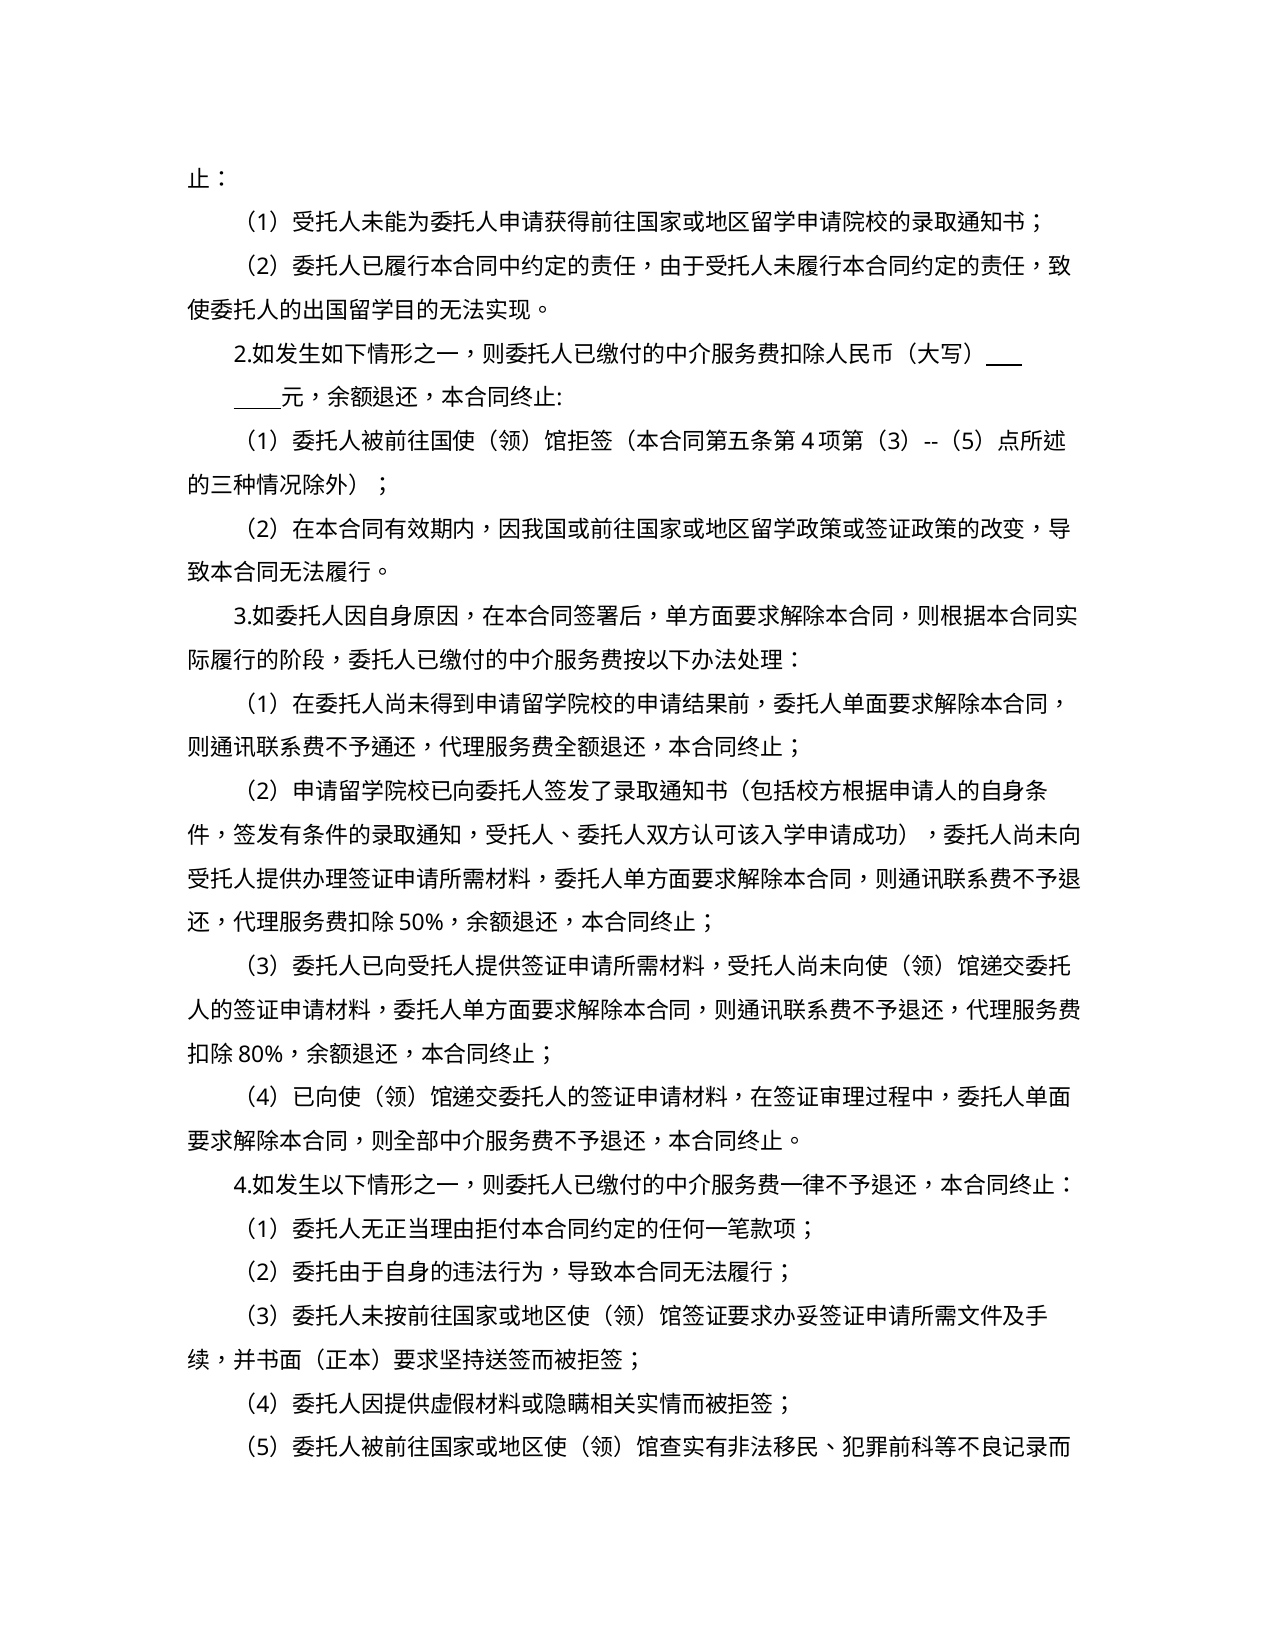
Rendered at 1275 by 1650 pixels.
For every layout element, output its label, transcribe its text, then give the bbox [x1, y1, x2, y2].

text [187, 150, 1087, 194]
text （3）委托人已向受托人提供签证申请所需材料，受托人尚未向使（领）馆递交委托人的签证申请材料，委托人单方面要求解除本合同，则通讯联系费不予退还，代理服务费扣除80%，余额退还，本合同终止； [187, 937, 1087, 1069]
text （4）已向使（领）馆递交委托人的签证申请材料，在签证审理过程中，委托人单面要求解除本合同，则全部中介服务费不予退还，本合同终止。 [187, 1069, 1087, 1156]
text （4）委托人因提供虚假材料或隐瞒相关实情而被拒签； [187, 1375, 1087, 1419]
text （1）委托人被前往国使（领）馆拒签（本合同第五条第4项第（3）--（5）点所述的三种情况除外）； [187, 412, 1087, 500]
text （2）委托人已履行本合同中约定的责任，由于受托人未履行本合同约定的责任，致使委托人的出国留学目的无法实现。 [187, 237, 1087, 325]
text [187, 1419, 1087, 1462]
text （2）申请留学院校已向委托人签发了录取通知书（包括校方根据申请人的自身条件，签发有条件的录取通知，受托人、委托人双方认可该入学申请成功），委托人尚未向受托人提供办理签证申请所需材料，委托人单方面要求解除本合同，则通讯联系费不予退还，代理服务费扣除50%，余额退还，本合同终止； [187, 762, 1087, 937]
text （1）委托人无正当理由拒付本合同约定的任何一笔款项； [187, 1200, 1087, 1244]
text 4.如发生以下情形之一，则委托人已缴付的中介服务费一律不予退还，本合同终止： [187, 1156, 1087, 1200]
text 2.如发生如下情形之一，则委托人已缴付的中介服务费扣除人民币（大写） [187, 325, 1087, 369]
text （1）在委托人尚未得到申请留学院校的申请结果前，委托人单面要求解除本合同，则通讯联系费不予通还，代理服务费全额退还，本合同终止； [187, 675, 1087, 762]
text （3）委托人未按前往国家或地区使（领）馆签证要求办妥签证申请所需文件及手续，并书面（正本）要求坚持送签而被拒签； [187, 1287, 1087, 1375]
text 元，余额退还，本合同终止: [187, 369, 1087, 412]
text （2）在本合同有效期内，因我国或前往国家或地区留学政策或签证政策的改变，导致本合同无法履行。 [187, 500, 1087, 587]
text （2）委托由于自身的违法行为，导致本合同无法履行； [187, 1244, 1087, 1287]
text 3.如委托人因自身原因，在本合同签署后，单方面要求解除本合同，则根据本合同实际履行的阶段，委托人已缴付的中介服务费按以下办法处理： [187, 587, 1087, 675]
text （1）受托人未能为委托人申请获得前往国家或地区留学申请院校的录取通知书； [187, 194, 1087, 237]
